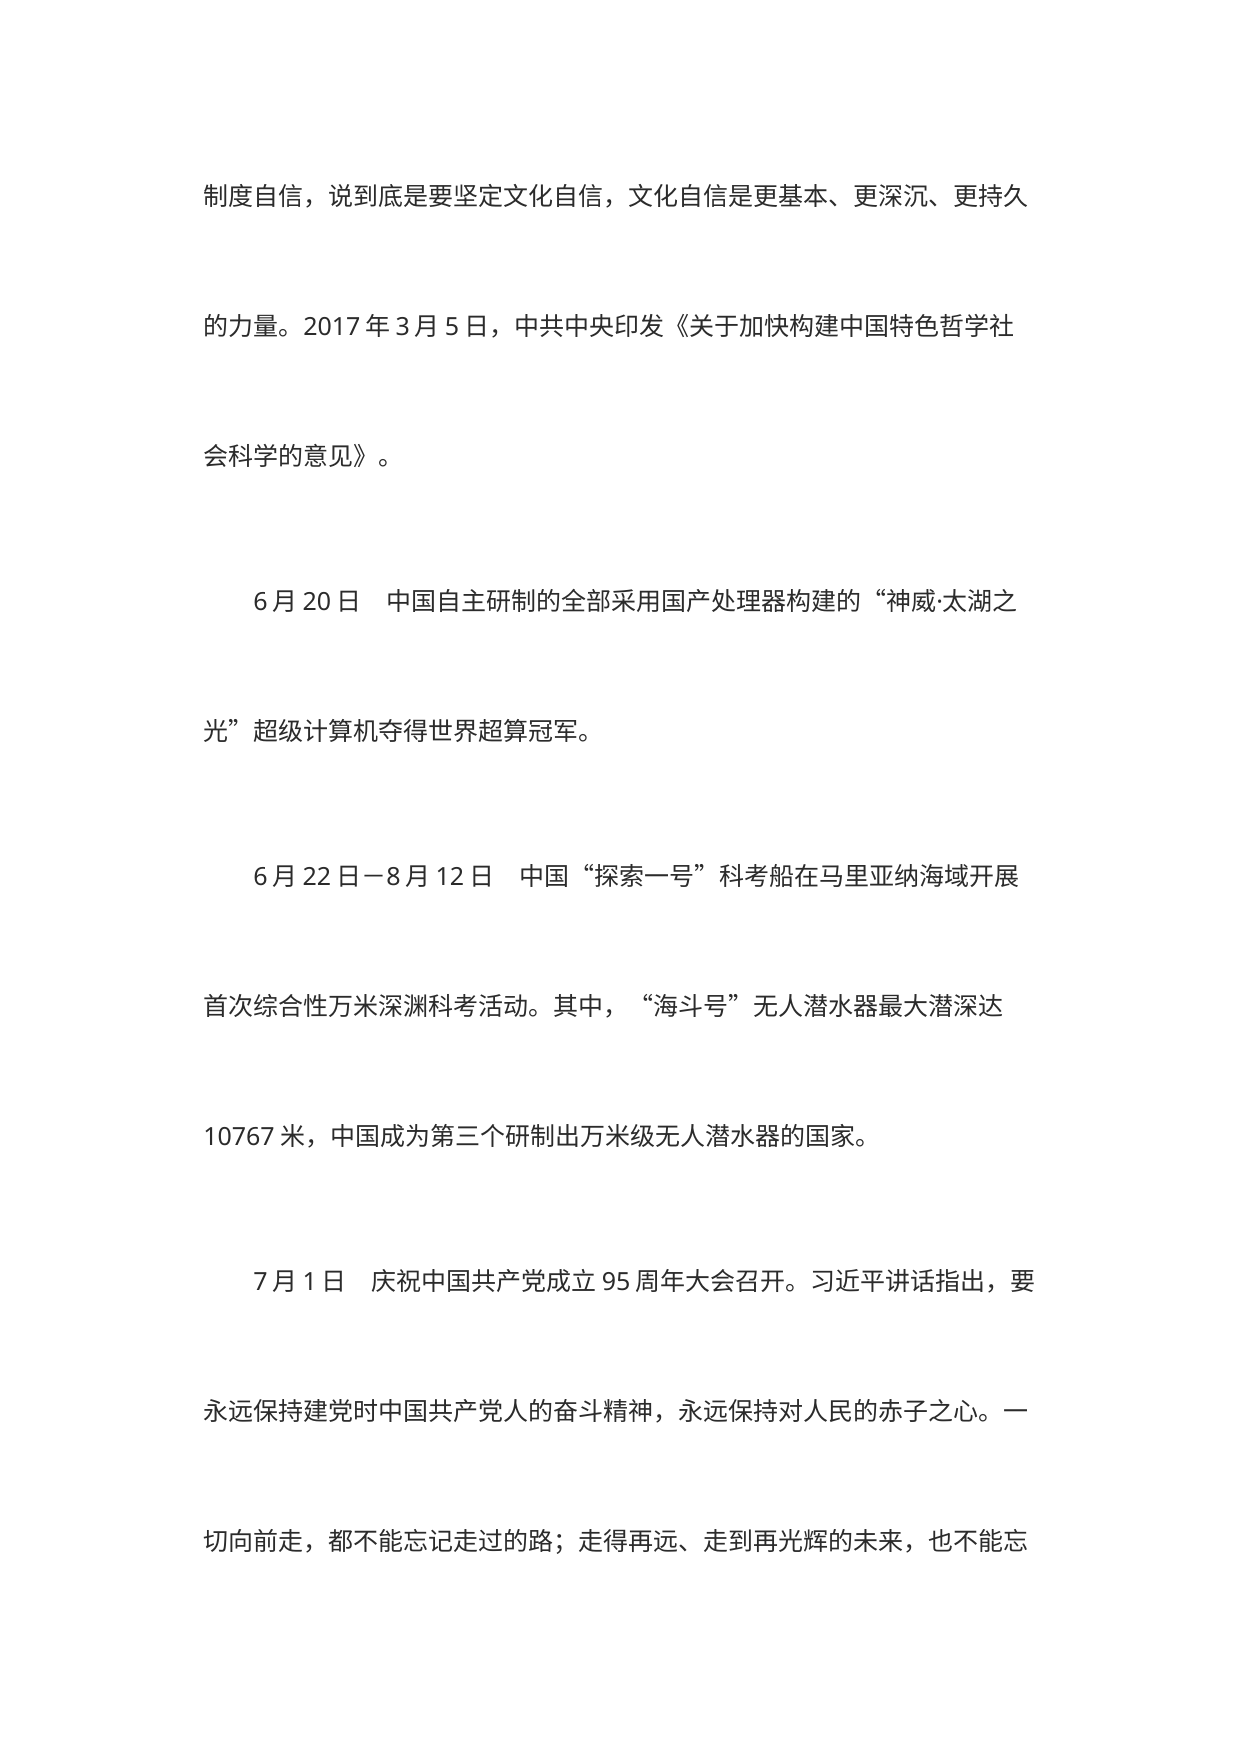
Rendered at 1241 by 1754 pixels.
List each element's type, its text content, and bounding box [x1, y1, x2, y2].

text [203, 162, 1037, 487]
text 6月22日－8月12日 中国“探索一号”科考船在马里亚纳海域开展首次综合性万米深渊科考活动。其中，“海斗号”无人潜水器最大潜深达10767米，中国成为第三个研制出万米级无人潜水器的国家。 [203, 842, 1037, 1167]
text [203, 1247, 1037, 1572]
text 6月20日 中国自主研制的全部采用国产处理器构建的“神威·太湖之光”超级计算机夺得世界超算冠军。 [203, 567, 1037, 762]
